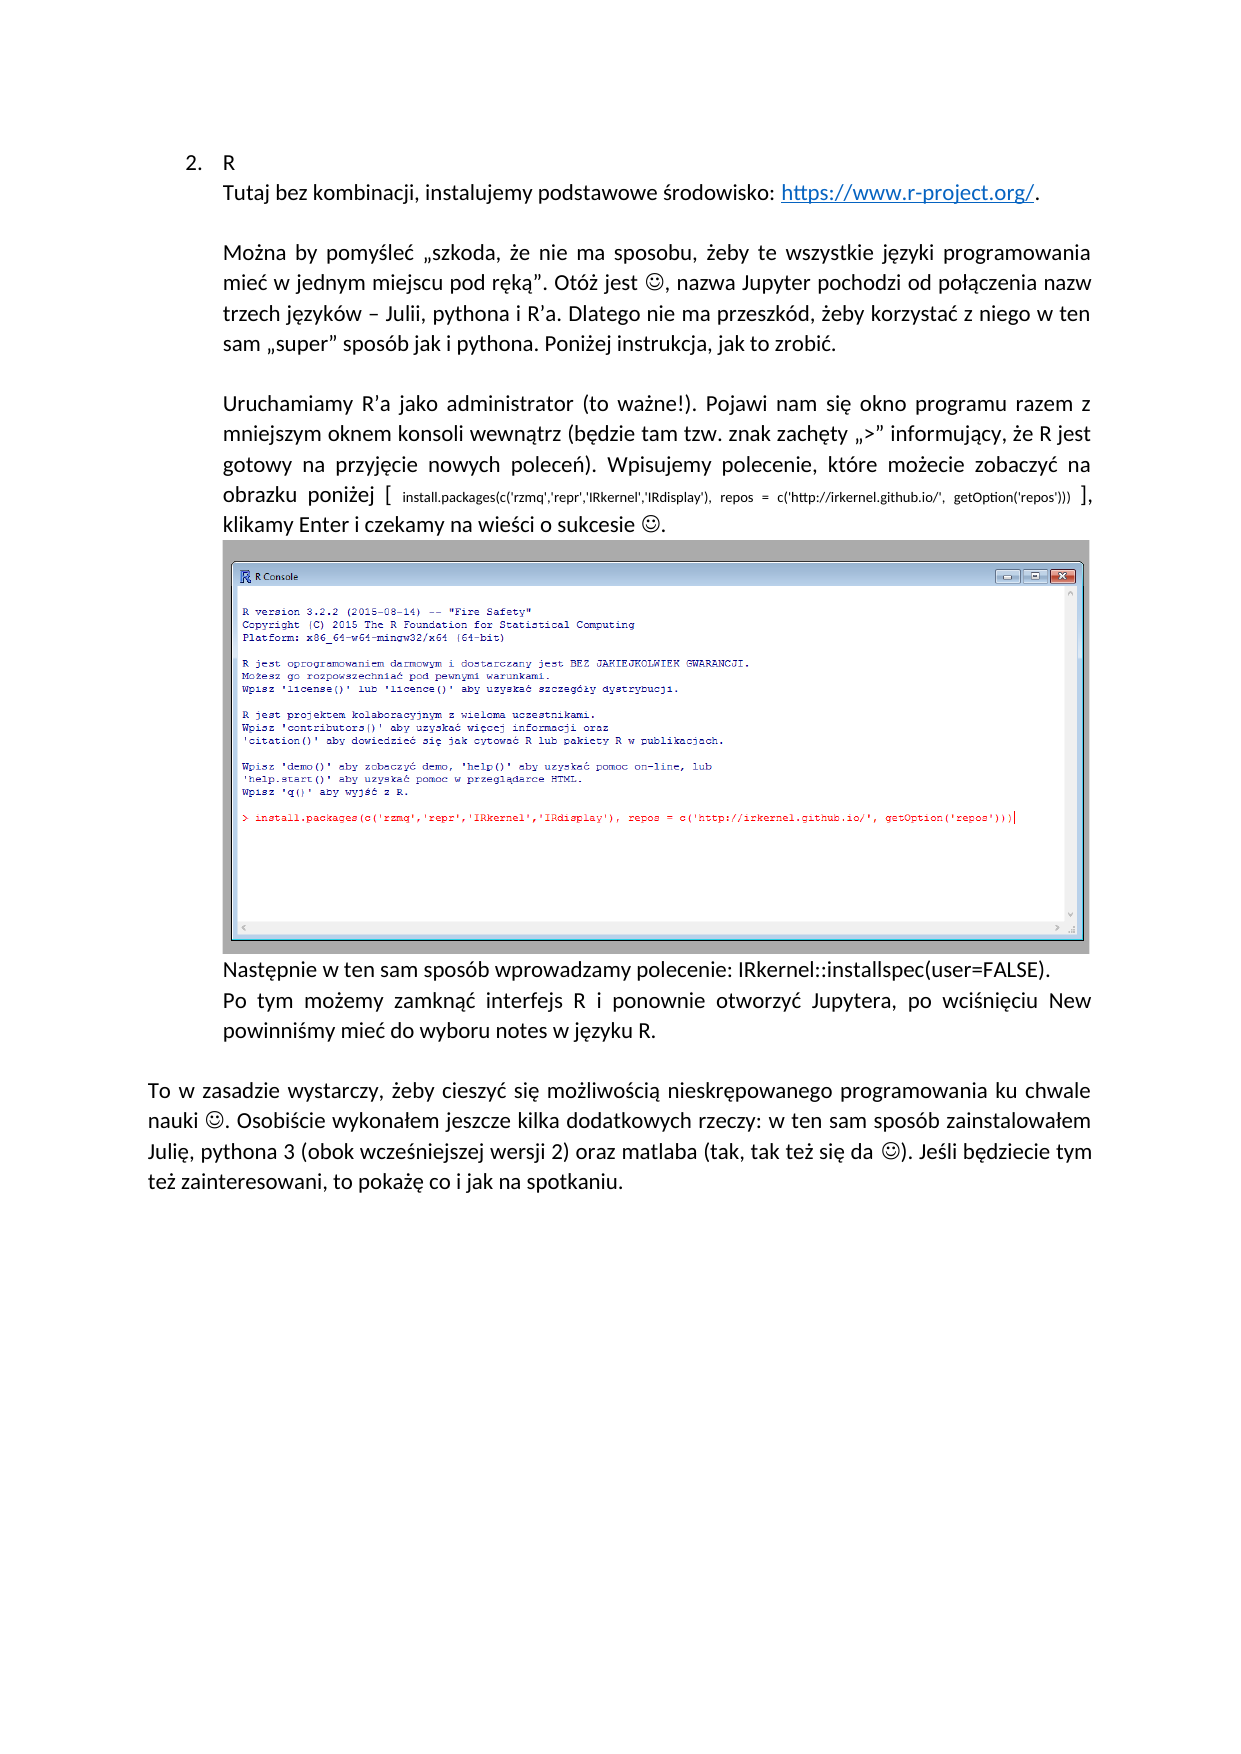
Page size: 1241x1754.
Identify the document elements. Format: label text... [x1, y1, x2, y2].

list To w zasadzie wystarczy, żeby cieszyć się możliwością nieskrępowanego programowania ku chwale nauki . Osobiście wykonałem jeszcze kilka dodatkowych rzeczy: w ten sam sposób zainstalowałem Julię, pythona 3 (obok wcześniejszej wersji 2) oraz matlaba (tak, tak też się da ). Jeśli będziecie tym też zainteresowani, to pokażę co i jak na spotkaniu. [148, 1076, 1093, 1195]
list Po tym możemy zamknąć interfejs R i ponownie otworzyć Jupytera, po wciśnięciu New powinniśmy mieć do wyboru notes w języku R. [223, 986, 1093, 1044]
list R [185, 148, 1093, 176]
list Można by pomyśleć „szkoda, że nie ma sposobu, żeby te wszystkie języki programowania mieć w jednym miejscu pod ręką”. Otóż jest , nazwa Jupyter pochodzi od połączenia nazw trzech języków – Julii, pythona i R’a. Dlatego nie ma przeszkód, żeby korzystać z niego w ten sam „super” sposób jak i pythona. Poniżej instrukcja, jak to zrobić. [223, 238, 1093, 357]
picture [222, 540, 1090, 954]
list Następnie w ten sam sposób wprowadzamy polecenie: IRkernel::installspec(user=FALSE). [223, 956, 1093, 983]
list Tutaj bez kombinacji, instalujemy podstawowe środowisko: https://www.r-project.org/. [223, 178, 1093, 206]
list Uruchamiamy R’a jako administrator (to ważne!). Pojawi nam się okno programu razem z mniejszym oknem konsoli wewnątrz (będzie tam tzw. znak zachęty „>” informujący, że R jest gotowy na przyjęcie nowych poleceń). Wpisujemy polecenie, które możecie zobaczyć na obrazku poniżej [ install.packages(c('rzmq','repr','IRkernel','IRdisplay'), repos = c('http://irkernel.github.io/', getOption('repos'))) ], klikamy Enter i czekamy na wieści o sukcesie . [223, 389, 1093, 538]
